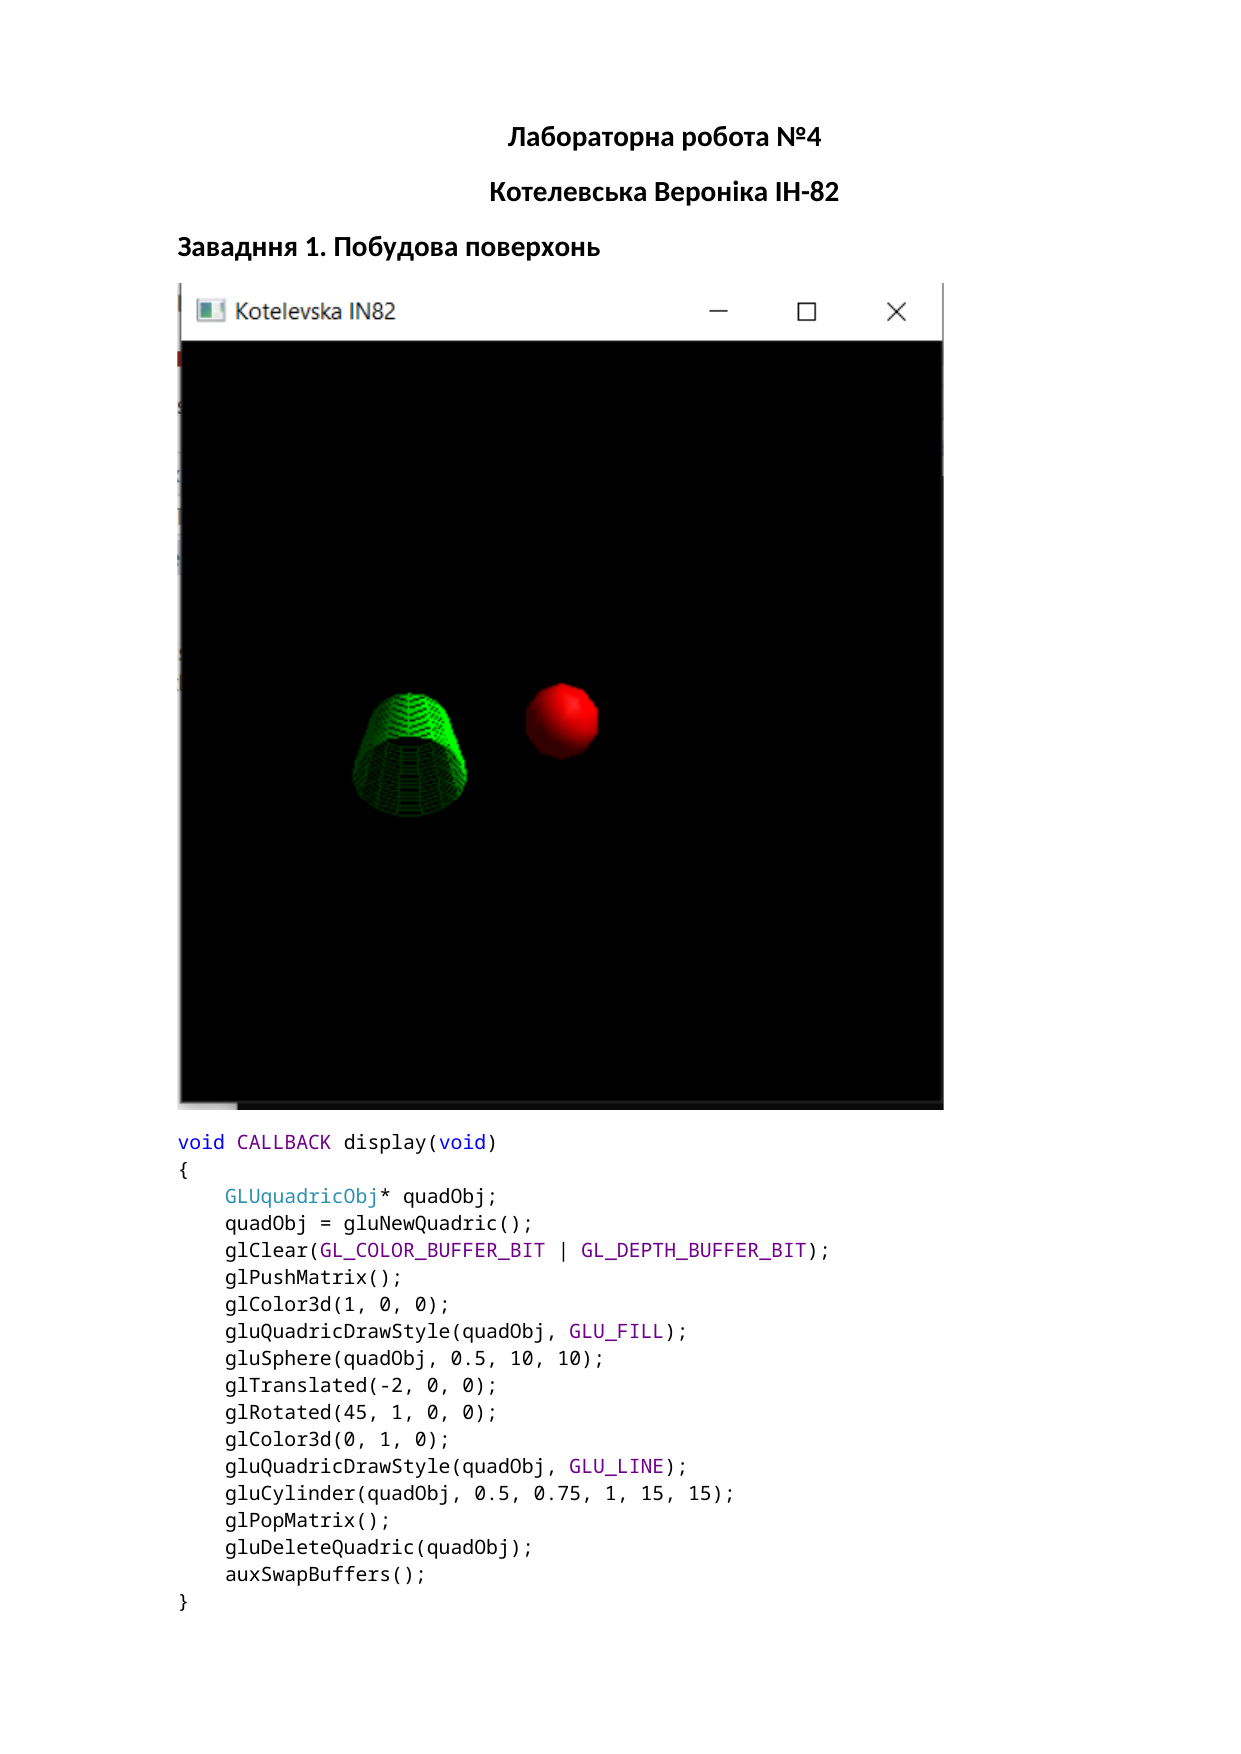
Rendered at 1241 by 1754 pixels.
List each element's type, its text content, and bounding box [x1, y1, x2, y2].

text gluSphere(quadObj, 0.5, 10, 10); [177, 1344, 1152, 1371]
text Завадння 1. Побудова поверхонь [177, 228, 1152, 264]
text glPopMatrix(); [177, 1506, 1152, 1533]
text gluQuadricDrawStyle(quadObj, GLU_FILL); [177, 1317, 1152, 1344]
text glClear(GL_COLOR_BUFFER_BIT | GL_DEPTH_BUFFER_BIT); [177, 1236, 1152, 1263]
text quadObj = gluNewQuadric(); [177, 1209, 1152, 1236]
text glColor3d(1, 0, 0); [177, 1290, 1152, 1317]
text glRotated(45, 1, 0, 0); [177, 1398, 1152, 1425]
text GLUquadricObj* quadObj; [177, 1182, 1152, 1209]
text glColor3d(0, 1, 0); [177, 1425, 1152, 1452]
text { [177, 1155, 1152, 1182]
text glTranslated(-2, 0, 0); [177, 1371, 1152, 1398]
text Котелевська Вероніка ІН-82 [177, 173, 1152, 209]
text } [177, 1587, 1152, 1614]
text Лабораторна робота №4 [177, 118, 1152, 154]
text gluCylinder(quadObj, 0.5, 0.75, 1, 15, 15); [177, 1479, 1152, 1506]
picture [177, 283, 944, 1110]
text gluDeleteQuadric(quadObj); [177, 1533, 1152, 1560]
text gluQuadricDrawStyle(quadObj, GLU_LINE); [177, 1452, 1152, 1479]
text glPushMatrix(); [177, 1263, 1152, 1290]
text auxSwapBuffers(); [177, 1560, 1152, 1587]
text void CALLBACK display(void) [177, 1128, 1152, 1155]
